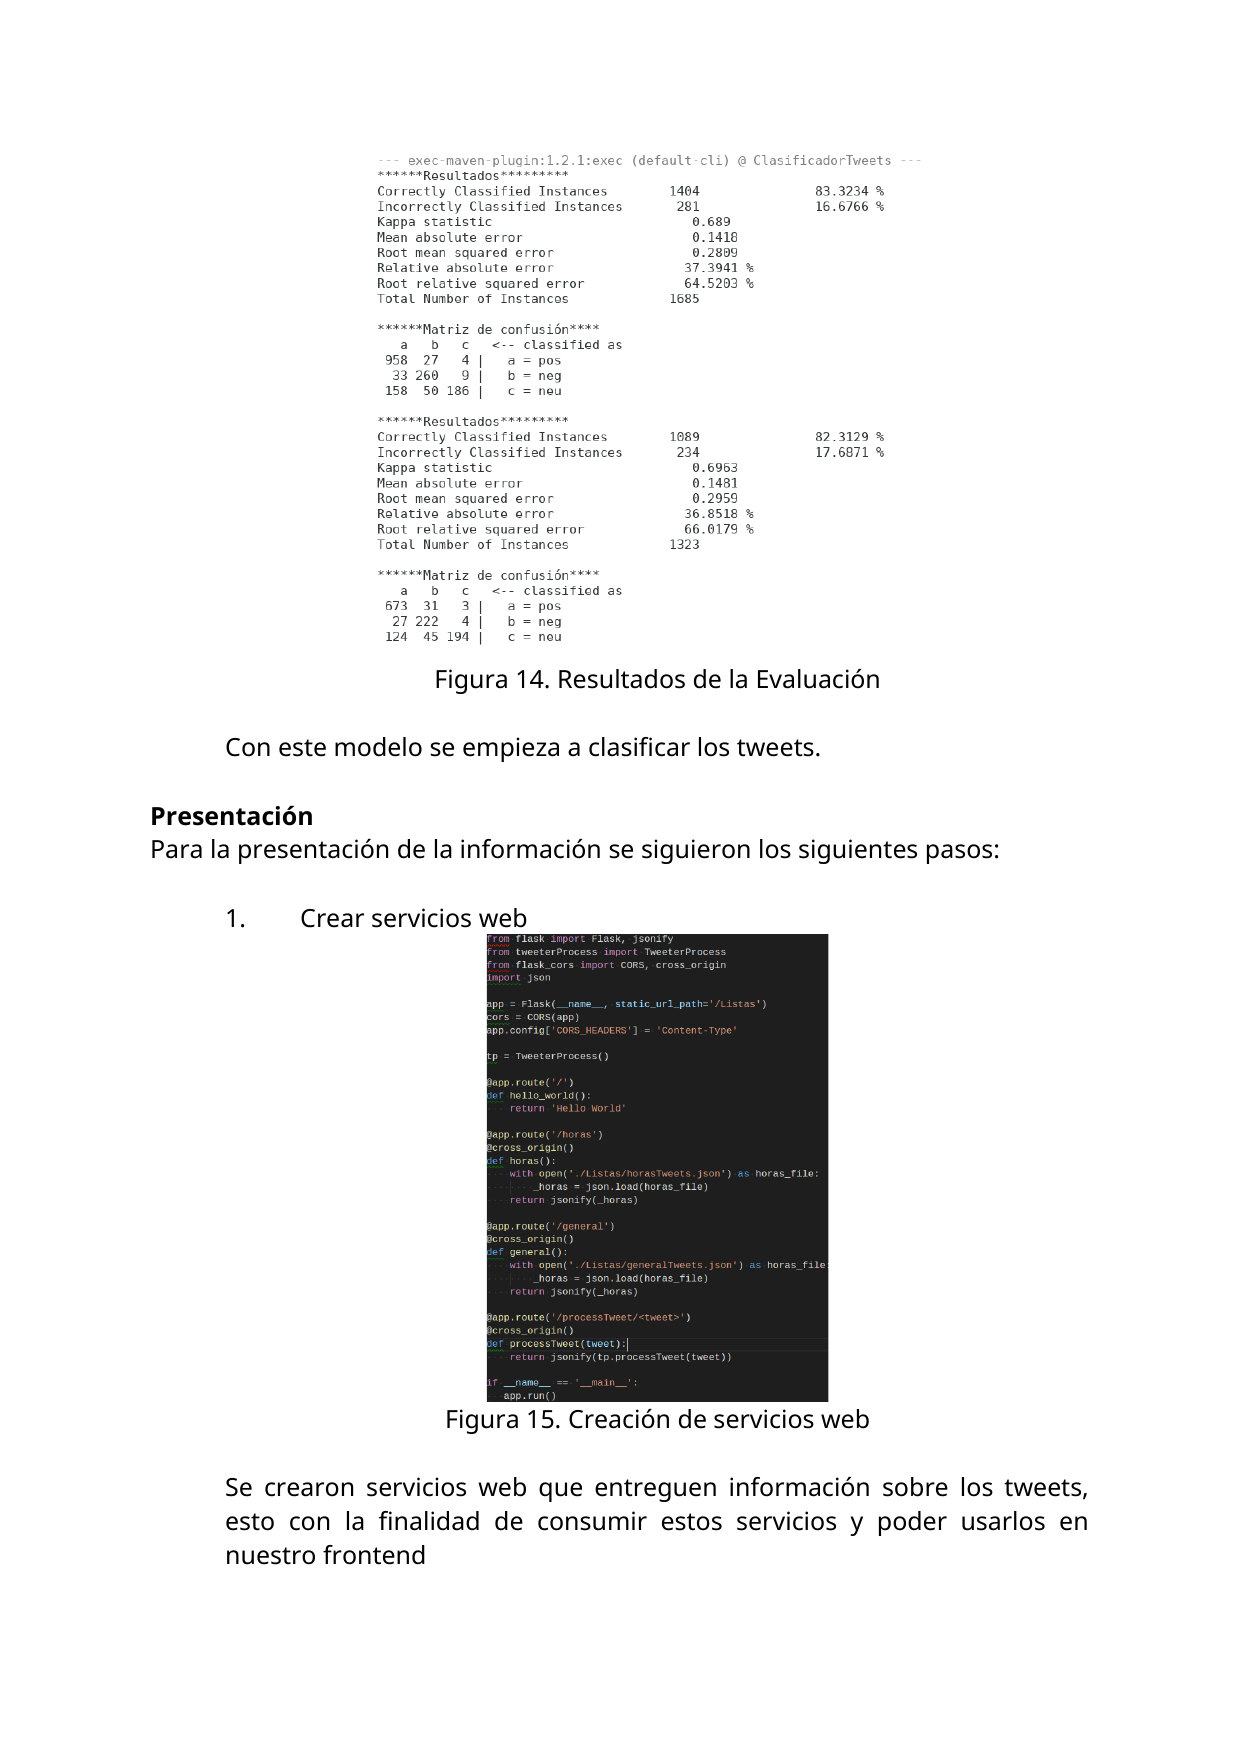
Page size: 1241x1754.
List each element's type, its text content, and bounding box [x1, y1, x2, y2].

list Figura 15. Creación de servicios web [225, 1401, 1090, 1435]
list Figura 14. Resultados de la Evaluación [225, 662, 1090, 696]
picture [375, 150, 940, 662]
list Se crearon servicios web que entreguen información sobre los tweets, esto con la finalidad de consumir estos servicios y poder usarlos en nuestro frontend [225, 1469, 1090, 1572]
text Presentación [150, 798, 1090, 832]
list Con este modelo se empieza a clasificar los tweets. [225, 730, 1090, 764]
list Crear servicios web [225, 900, 1090, 934]
picture [486, 934, 829, 1402]
text Para la presentación de la información se siguieron los siguientes pasos: [150, 832, 1090, 866]
